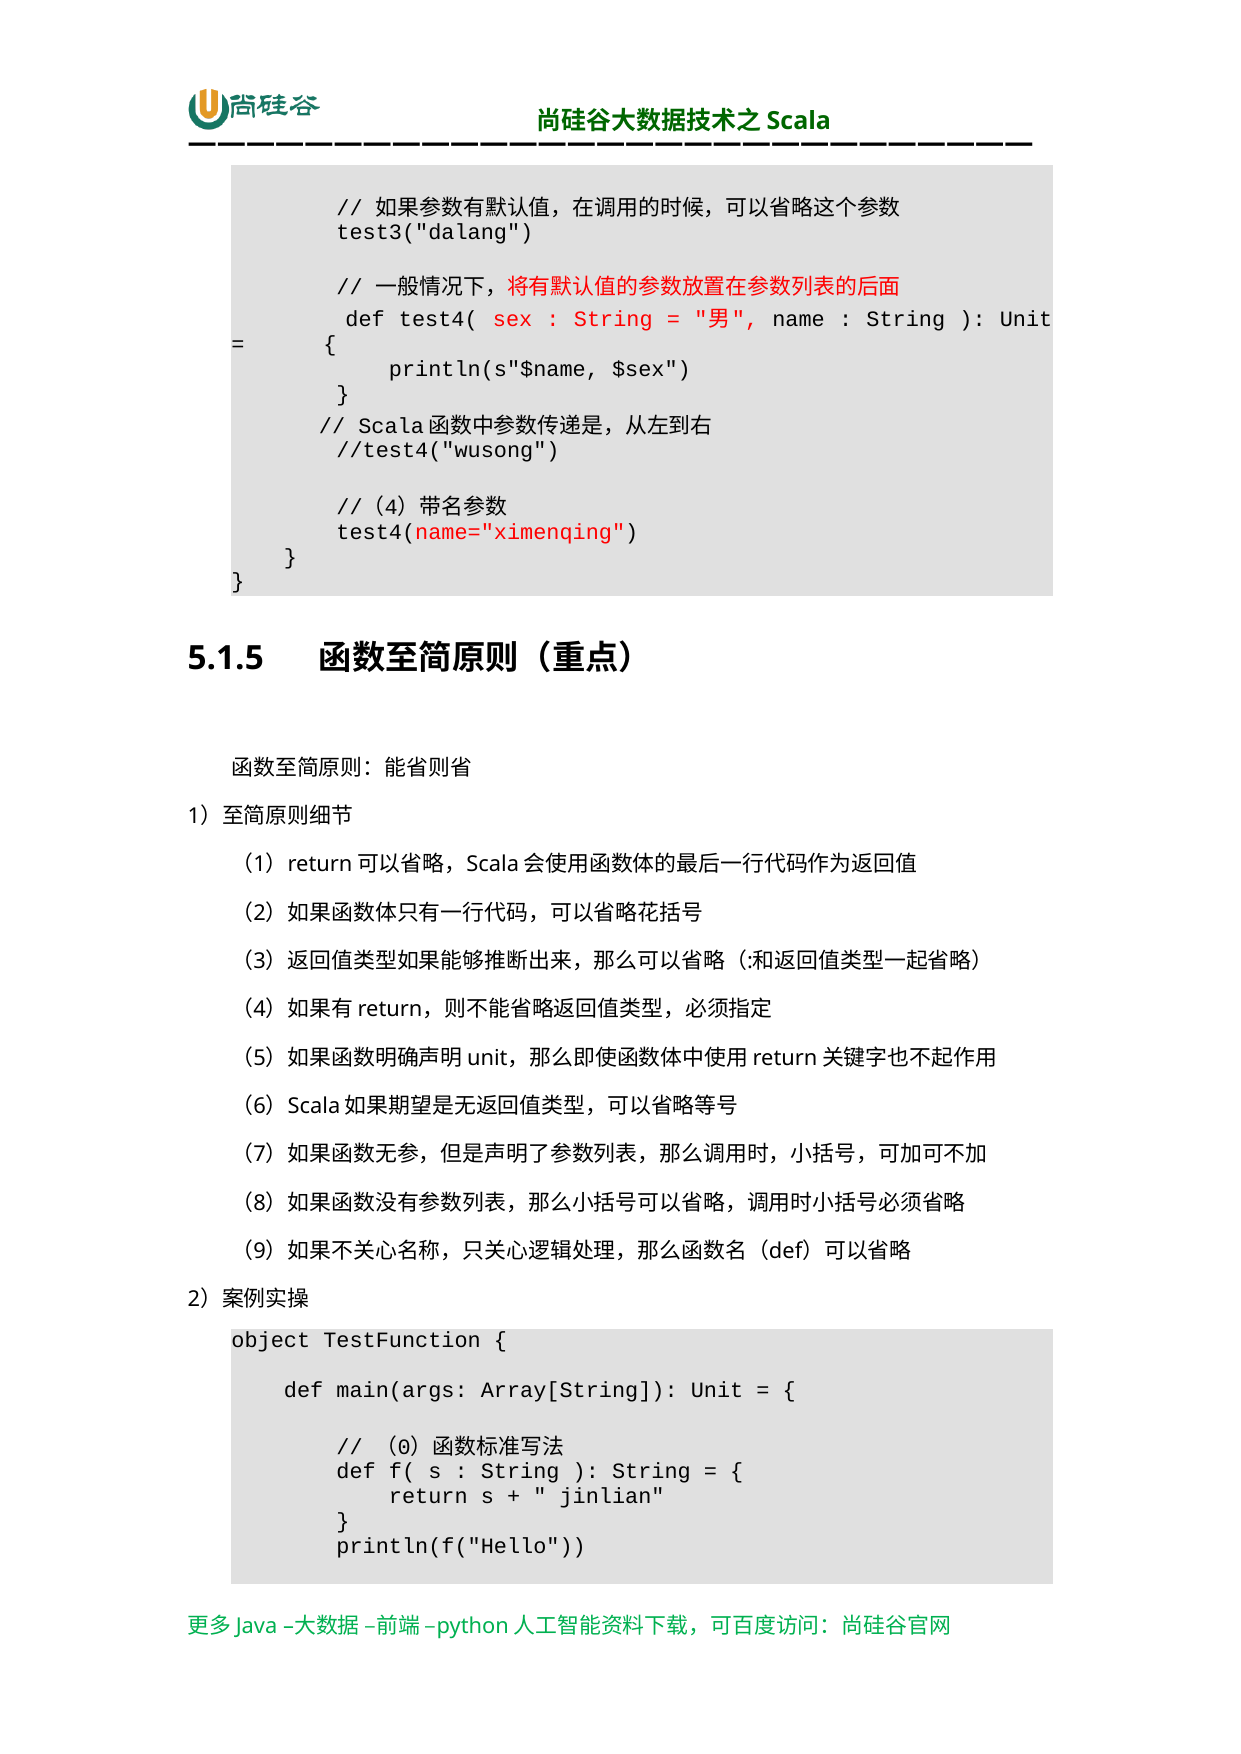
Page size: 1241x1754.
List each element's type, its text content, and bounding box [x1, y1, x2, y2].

text // （0）函数标准写法 [231, 1429, 1053, 1461]
text （2）如果函数体只有一行代码，可以省略花括号 [187, 894, 1053, 927]
text （9）如果不关心名称，只关心逻辑处理，那么函数名（def）可以省略 [187, 1233, 1053, 1265]
text def f( s : String ): String = { [231, 1461, 1053, 1485]
text （5）如果函数明确声明unit，那么即使函数体中使用return关键字也不起作用 [187, 1039, 1053, 1072]
text （4）如果有return，则不能省略返回值类型，必须指定 [187, 991, 1053, 1024]
picture [187, 88, 320, 130]
text 2）案例实操 [187, 1281, 1053, 1314]
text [231, 165, 1053, 269]
text // Scala函数中参数传递是，从左到右 //test4("wusong") //（4）带名参数 test4(name="ximenqing") } } [231, 408, 1053, 596]
text 函数至简原则：能省则省 [187, 749, 1053, 782]
text println(f("Hello")) [231, 1535, 1053, 1560]
text object TestFunction { [231, 1329, 1053, 1354]
text （6）Scala如果期望是无返回值类型，可以省略等号 [187, 1088, 1053, 1120]
text } [231, 1510, 1053, 1535]
text def main(args: Array[String]): Unit = { [231, 1379, 1053, 1404]
text （8）如果函数没有参数列表，那么小括号可以省略，调用时小括号必须省略 [187, 1184, 1053, 1217]
text 1）至简原则细节 [187, 798, 1053, 830]
text （1）return可以省略，Scala会使用函数体的最后一行代码作为返回值 [187, 846, 1053, 879]
text （7）如果函数无参，但是声明了参数列表，那么调用时，小括号，可加可不加 [187, 1136, 1053, 1169]
text return s + " jinlian" [231, 1485, 1053, 1510]
text // 一般情况下，将有默认值的参数放置在参数列表的后面 def test4( sex : String = "男", name : String ): Unit = { println(s"$name, $sex") } [231, 269, 1053, 408]
text （3）返回值类型如果能够推断出来，那么可以省略（:和返回值类型一起省略） [187, 943, 1053, 975]
subtitle 函数至简原则（重点） [187, 623, 1053, 688]
